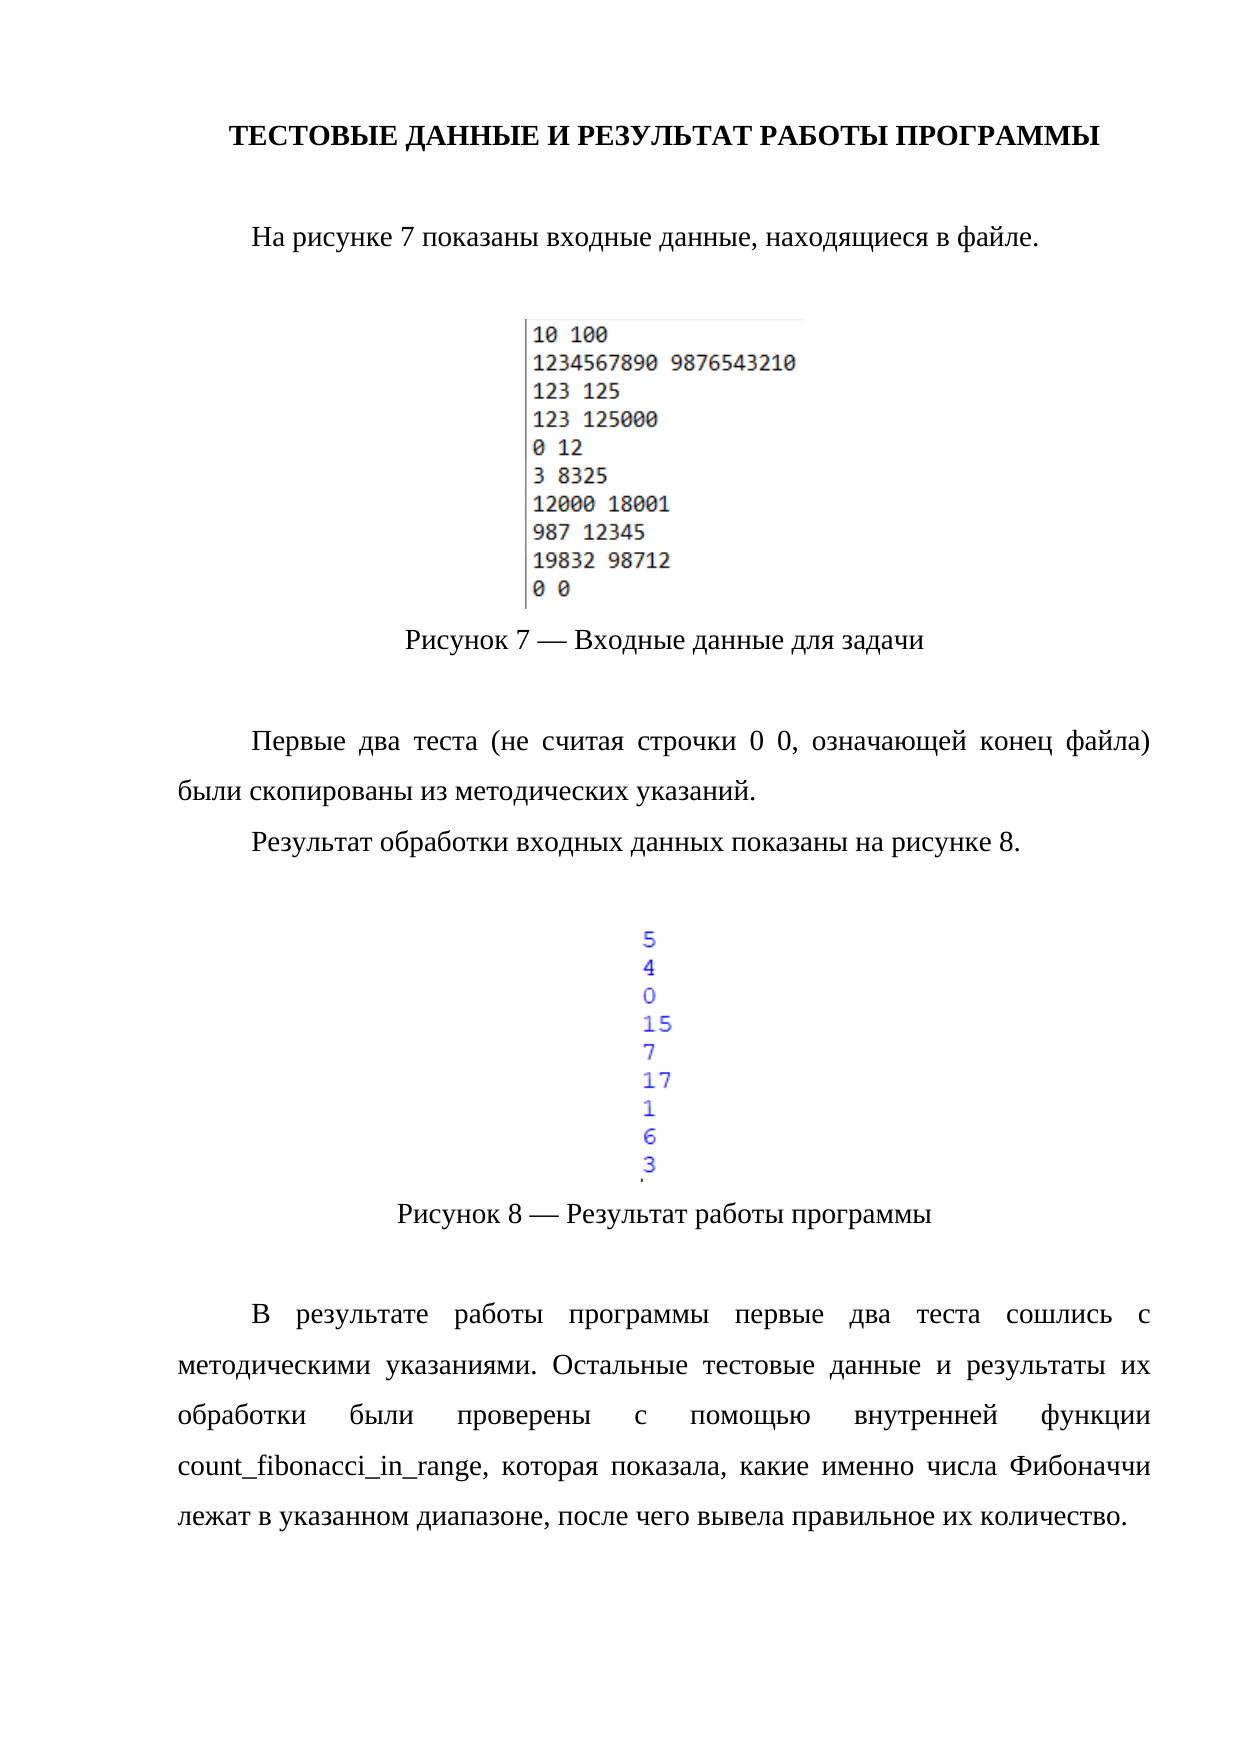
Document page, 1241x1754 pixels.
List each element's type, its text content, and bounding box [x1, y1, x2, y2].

text Рисунок 8 — Результат работы программы [177, 1196, 1152, 1229]
picture [635, 924, 694, 1182]
text Рисунок 7 — Входные данные для задачи [177, 622, 1152, 656]
text На рисунке 7 показаны входные данные, находящиеся в файле. [177, 219, 1152, 252]
text Первые два теста (не считая строчки 0 0, означающей конец файла) были скопированы из методических указаний. [177, 723, 1152, 807]
picture [525, 319, 804, 609]
text ТЕСТОВЫЕ ДАННЫЕ И РЕЗУЛЬТАТ РАБОТЫ ПРОГРАММЫ [177, 118, 1152, 152]
text Результат обработки входных данных показаны на рисунке 8. [177, 824, 1152, 857]
text В результате работы программы первые два теста сошлись с методическими указаниями. Остальные тестовые данные и результаты их обработки были проверены с помощью внутренней функции count_fibonacci_in_range, которая показала, какие именно числа Фибоначчи лежат в указанном диапазоне, после чего вывела правильное их количество. [177, 1297, 1152, 1531]
